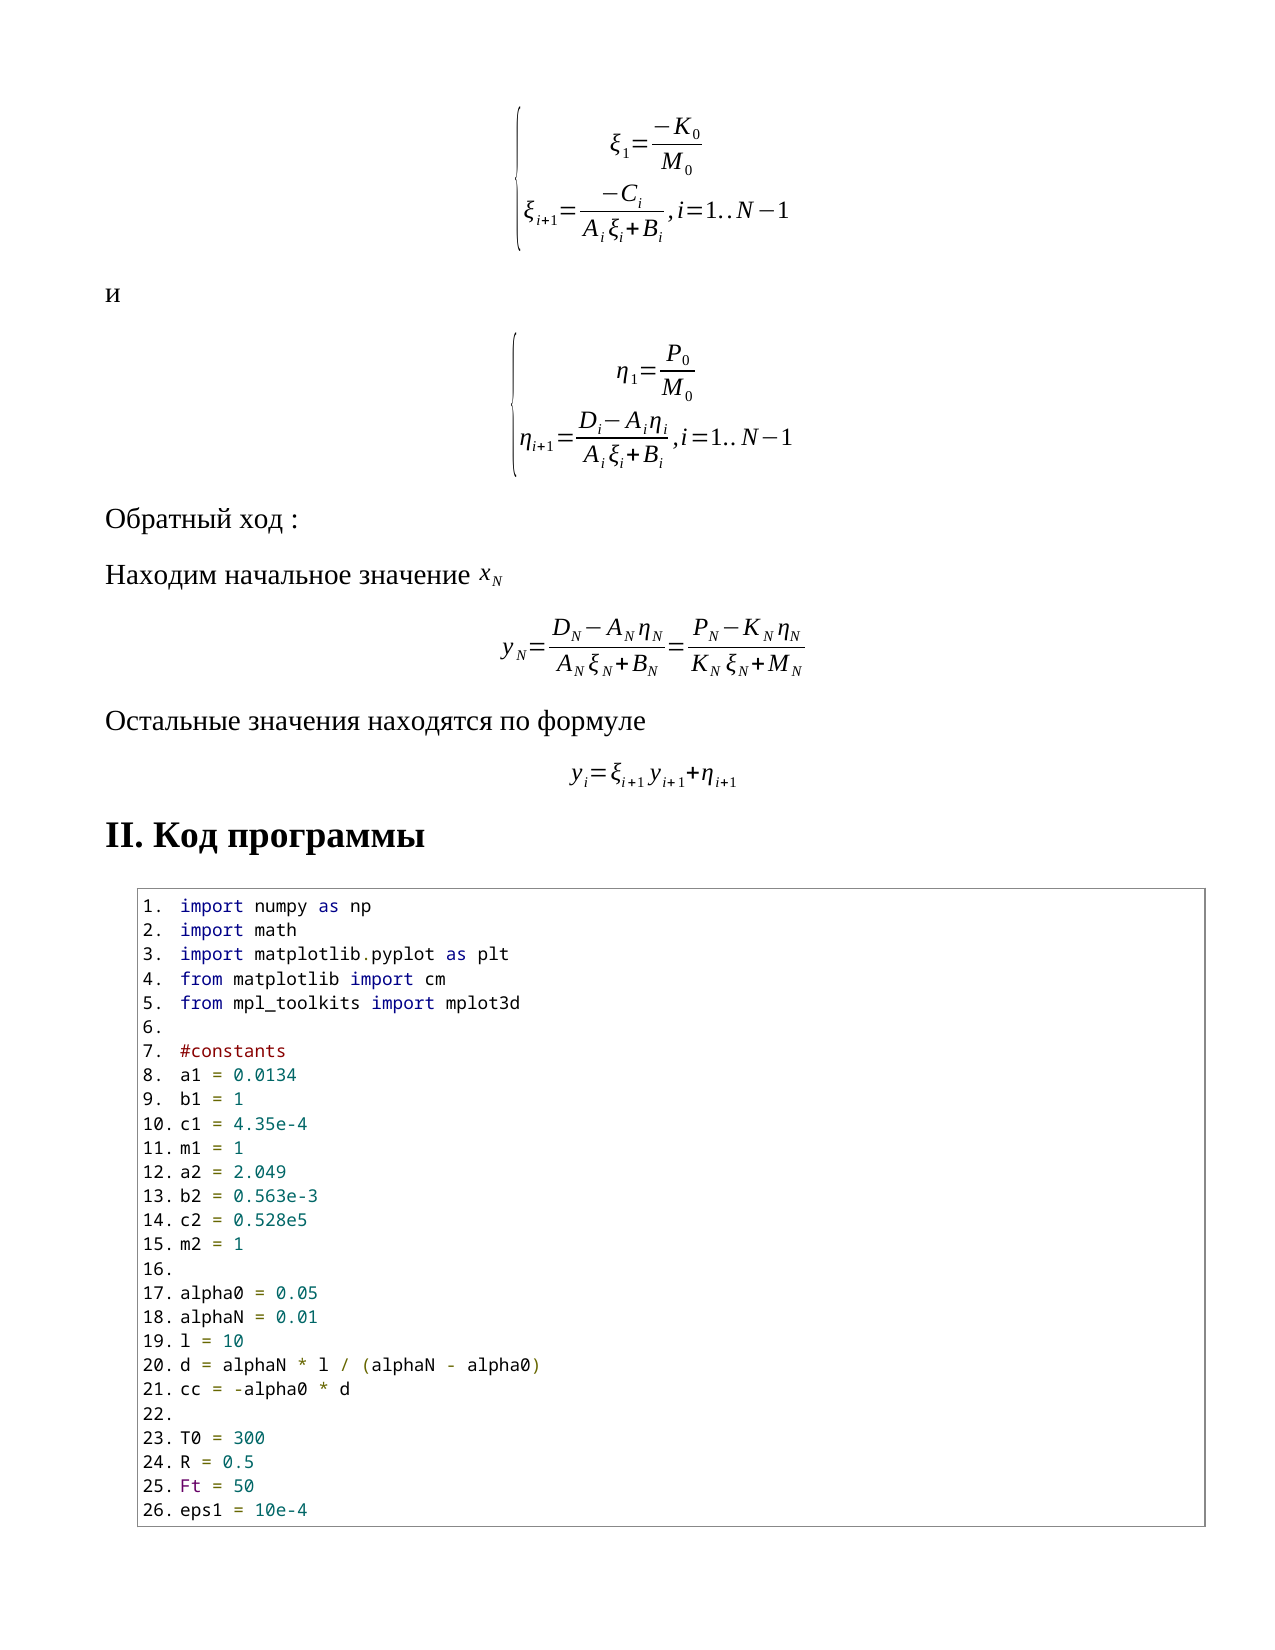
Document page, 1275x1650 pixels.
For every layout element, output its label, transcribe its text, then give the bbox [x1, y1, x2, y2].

list m2 = 1 [138, 1226, 1204, 1256]
list alphaN = 0.01 [138, 1298, 1204, 1323]
list d = alphaN * l / (alphaN - alpha0) [138, 1347, 1204, 1371]
list c1 = 4.35e-4 [138, 1105, 1204, 1129]
list from mpl_toolkits import mplot3d [138, 984, 1204, 1014]
list l = 10 [138, 1323, 1204, 1347]
list alpha0 = 0.05 [138, 1274, 1204, 1298]
list import math [138, 912, 1204, 936]
list from matplotlib import cm [138, 960, 1204, 984]
list Ft = 50 [138, 1468, 1204, 1492]
list eps1 = 10e-4 [138, 1492, 1204, 1526]
text Остальные значения находятся по формуле [105, 703, 1200, 736]
list a1 = 0.0134 [138, 1057, 1204, 1081]
text Обратный ход : [105, 501, 1200, 535]
text II. Код программы [105, 813, 1200, 856]
list c2 = 0.528e5 [138, 1202, 1204, 1226]
list T0 = 300 [138, 1419, 1204, 1443]
list b2 = 0.563e-3 [138, 1178, 1204, 1202]
list #constants [138, 1033, 1204, 1057]
list import matplotlib.pyplot as plt [138, 936, 1204, 960]
list cc = -alpha0 * d [138, 1371, 1204, 1401]
list import numpy as np [138, 889, 1204, 912]
list b1 = 1 [138, 1081, 1204, 1105]
text Находим начальное значение [105, 557, 1200, 591]
list m1 = 1 [138, 1129, 1204, 1153]
list R = 0.5 [138, 1443, 1204, 1468]
text и [105, 275, 1200, 308]
list a2 = 2.049 [138, 1153, 1204, 1178]
